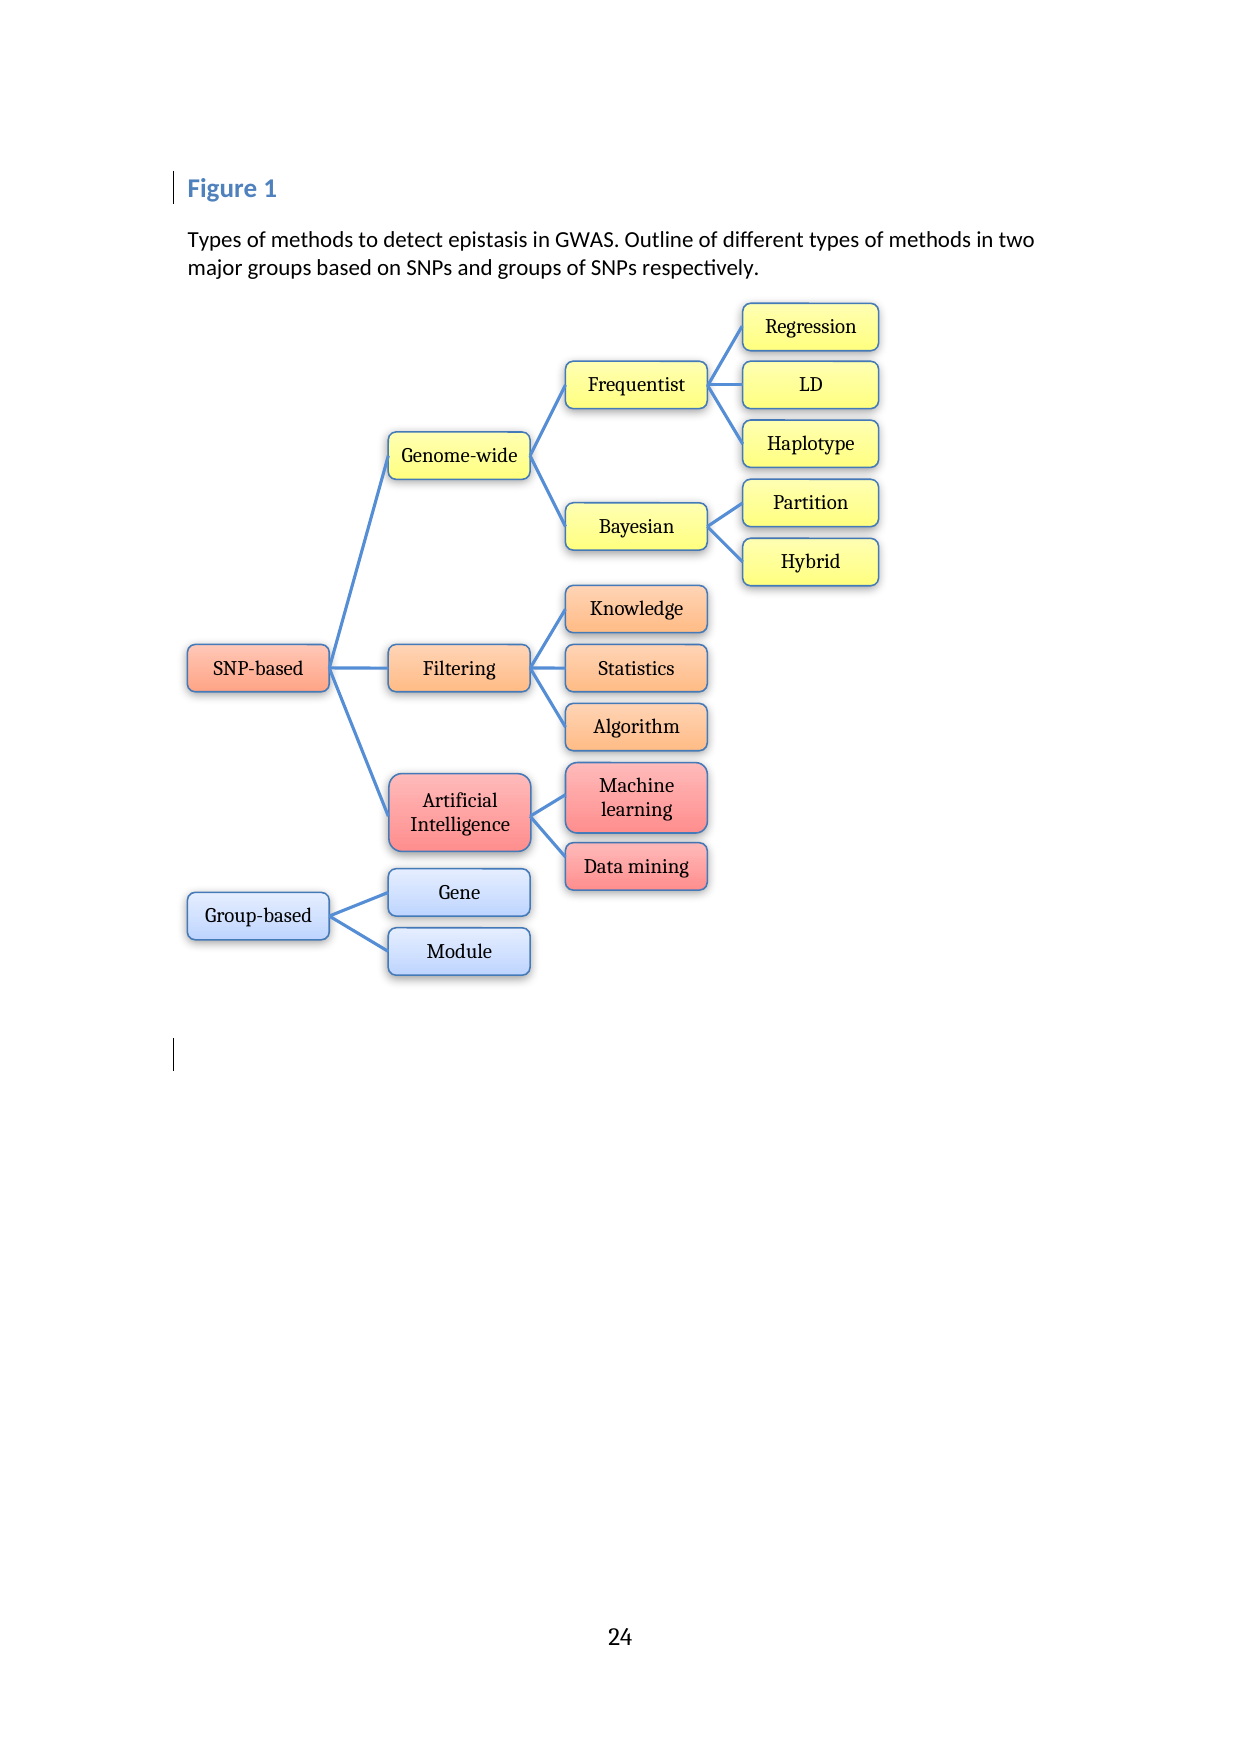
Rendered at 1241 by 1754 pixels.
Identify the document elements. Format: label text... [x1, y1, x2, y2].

subtitle Figure 1 [187, 171, 1053, 204]
subtitle Types of methods to detect epistasis in GWAS. Outline of different types of methods in two major groups based on SNPs and groups of SNPs respectively. [187, 225, 1053, 281]
